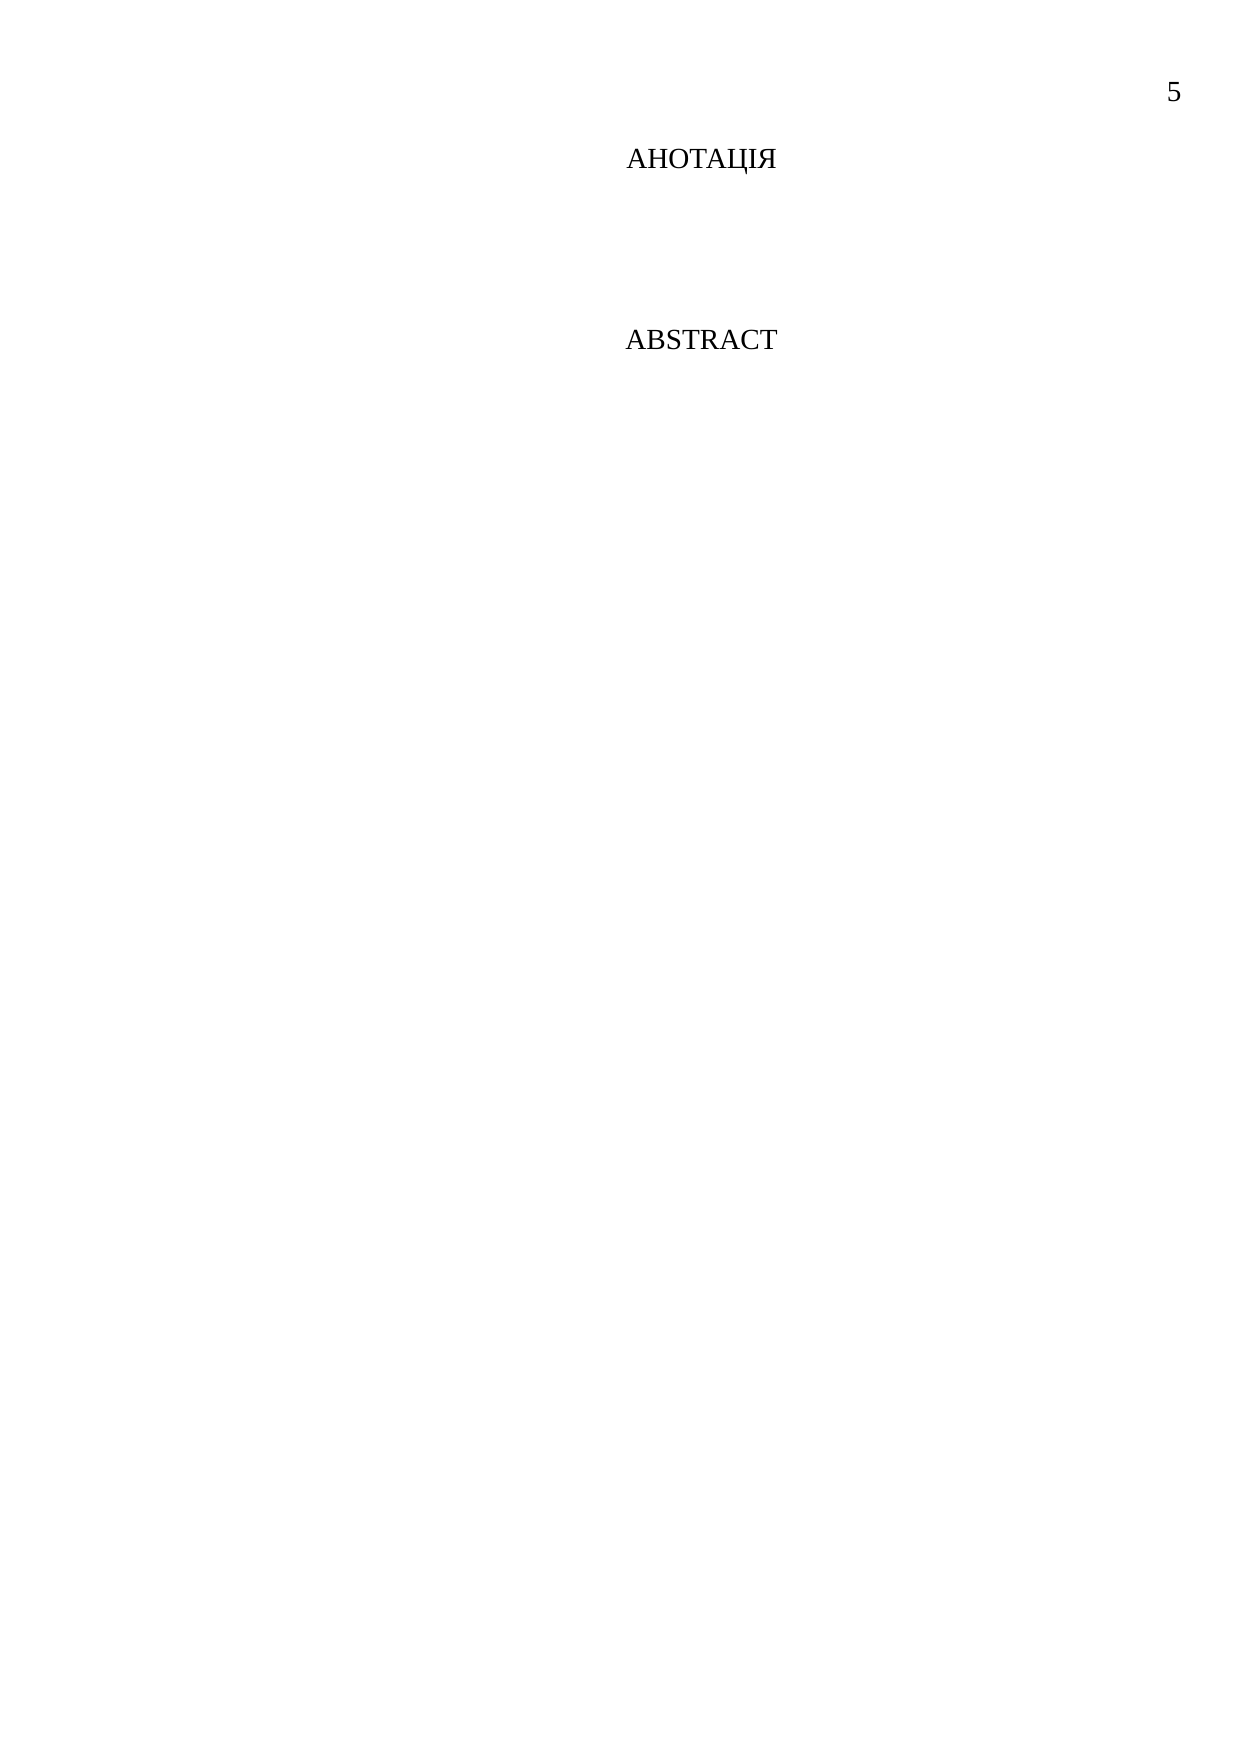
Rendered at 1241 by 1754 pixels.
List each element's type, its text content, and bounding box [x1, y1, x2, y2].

subtitle АНОТАЦІЯ [148, 141, 1181, 174]
text ABSTRACT [148, 322, 1181, 355]
